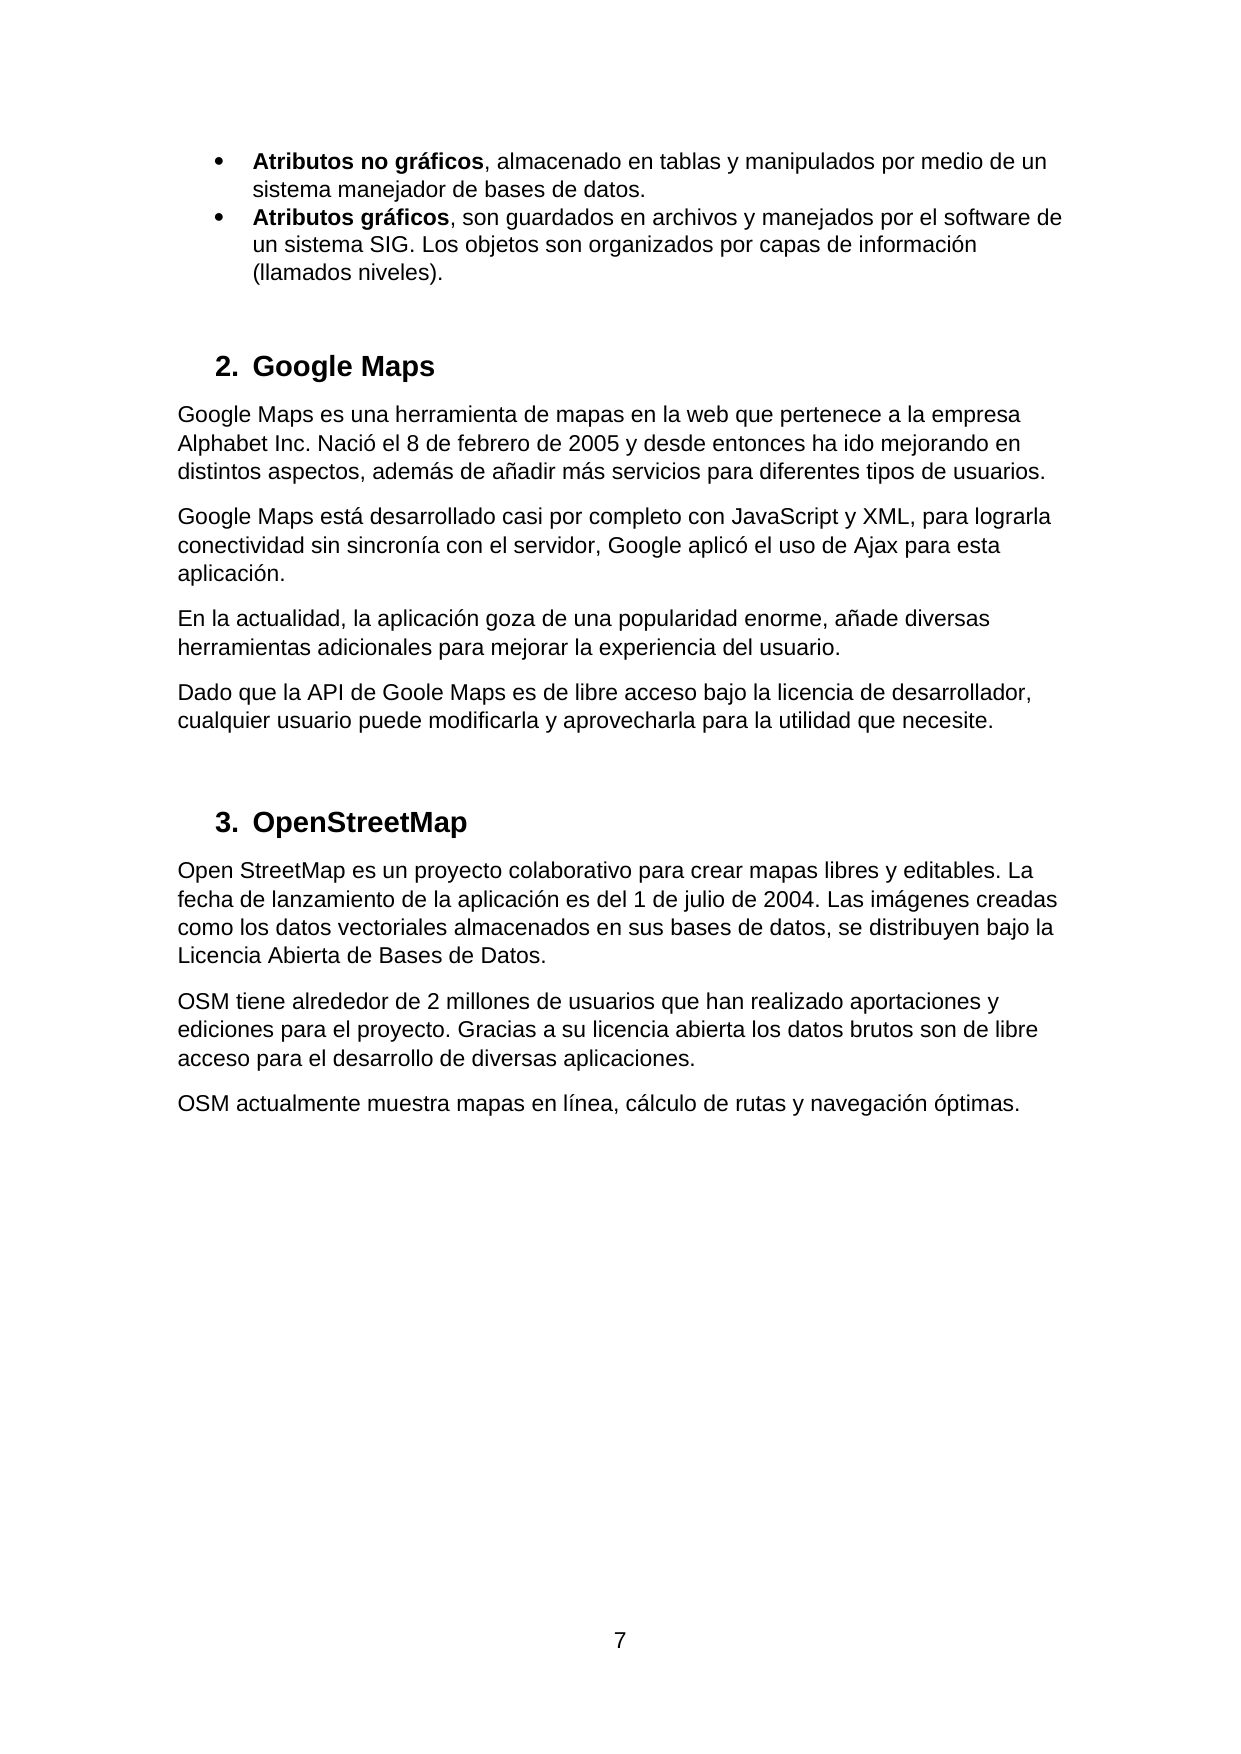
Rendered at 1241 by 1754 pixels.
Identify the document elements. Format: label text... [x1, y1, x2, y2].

text OSM tiene alrededor de 2 millones de usuarios que han realizado aportaciones y ediciones para el proyecto. Gracias a su licencia abierta los datos brutos son de libre acceso para el desarrollo de diversas aplicaciones. [177, 988, 1063, 1071]
list OpenStreetMap [215, 805, 1063, 838]
text Google Maps es una herramienta de mapas en la web que pertenece a la empresa Alphabet Inc. Nació el 8 de febrero de 2005 y desde entonces ha ido mejorando en distintos aspectos, además de añadir más servicios para diferentes tipos de usuarios. [177, 401, 1063, 484]
text Google Maps está desarrollado casi por completo con JavaScript y XML, para lograrla conectividad sin sincronía con el servidor, Google aplicó el uso de Ajax para esta aplicación. [177, 503, 1063, 586]
list Atributos no gráficos, almacenado en tablas y manipulados por medio de un sistema manejador de bases de datos. [215, 148, 1063, 202]
text Dado que la API de Goole Maps es de libre acceso bajo la licencia de desarrollador, cualquier usuario puede modificarla y aprovecharla para la utilidad que necesite. [177, 679, 1063, 733]
list Google Maps [215, 349, 1063, 382]
text En la actualidad, la aplicación goza de una popularidad enorme, añade diversas herramientas adicionales para mejorar la experiencia del usuario. [177, 605, 1063, 660]
list Atributos gráficos, son guardados en archivos y manejados por el software de un sistema SIG. Los objetos son organizados por capas de información (llamados niveles). [215, 203, 1063, 286]
text OSM actualmente muestra mapas en línea, cálculo de rutas y navegación óptimas. [177, 1089, 1063, 1116]
text Open StreetMap es un proyecto colaborativo para crear mapas libres y editables. La fecha de lanzamiento de la aplicación es del 1 de julio de 2004. Las imágenes creadas como los datos vectoriales almacenados en sus bases de datos, se distribuyen bajo la Licencia Abierta de Bases de Datos. [177, 857, 1063, 969]
